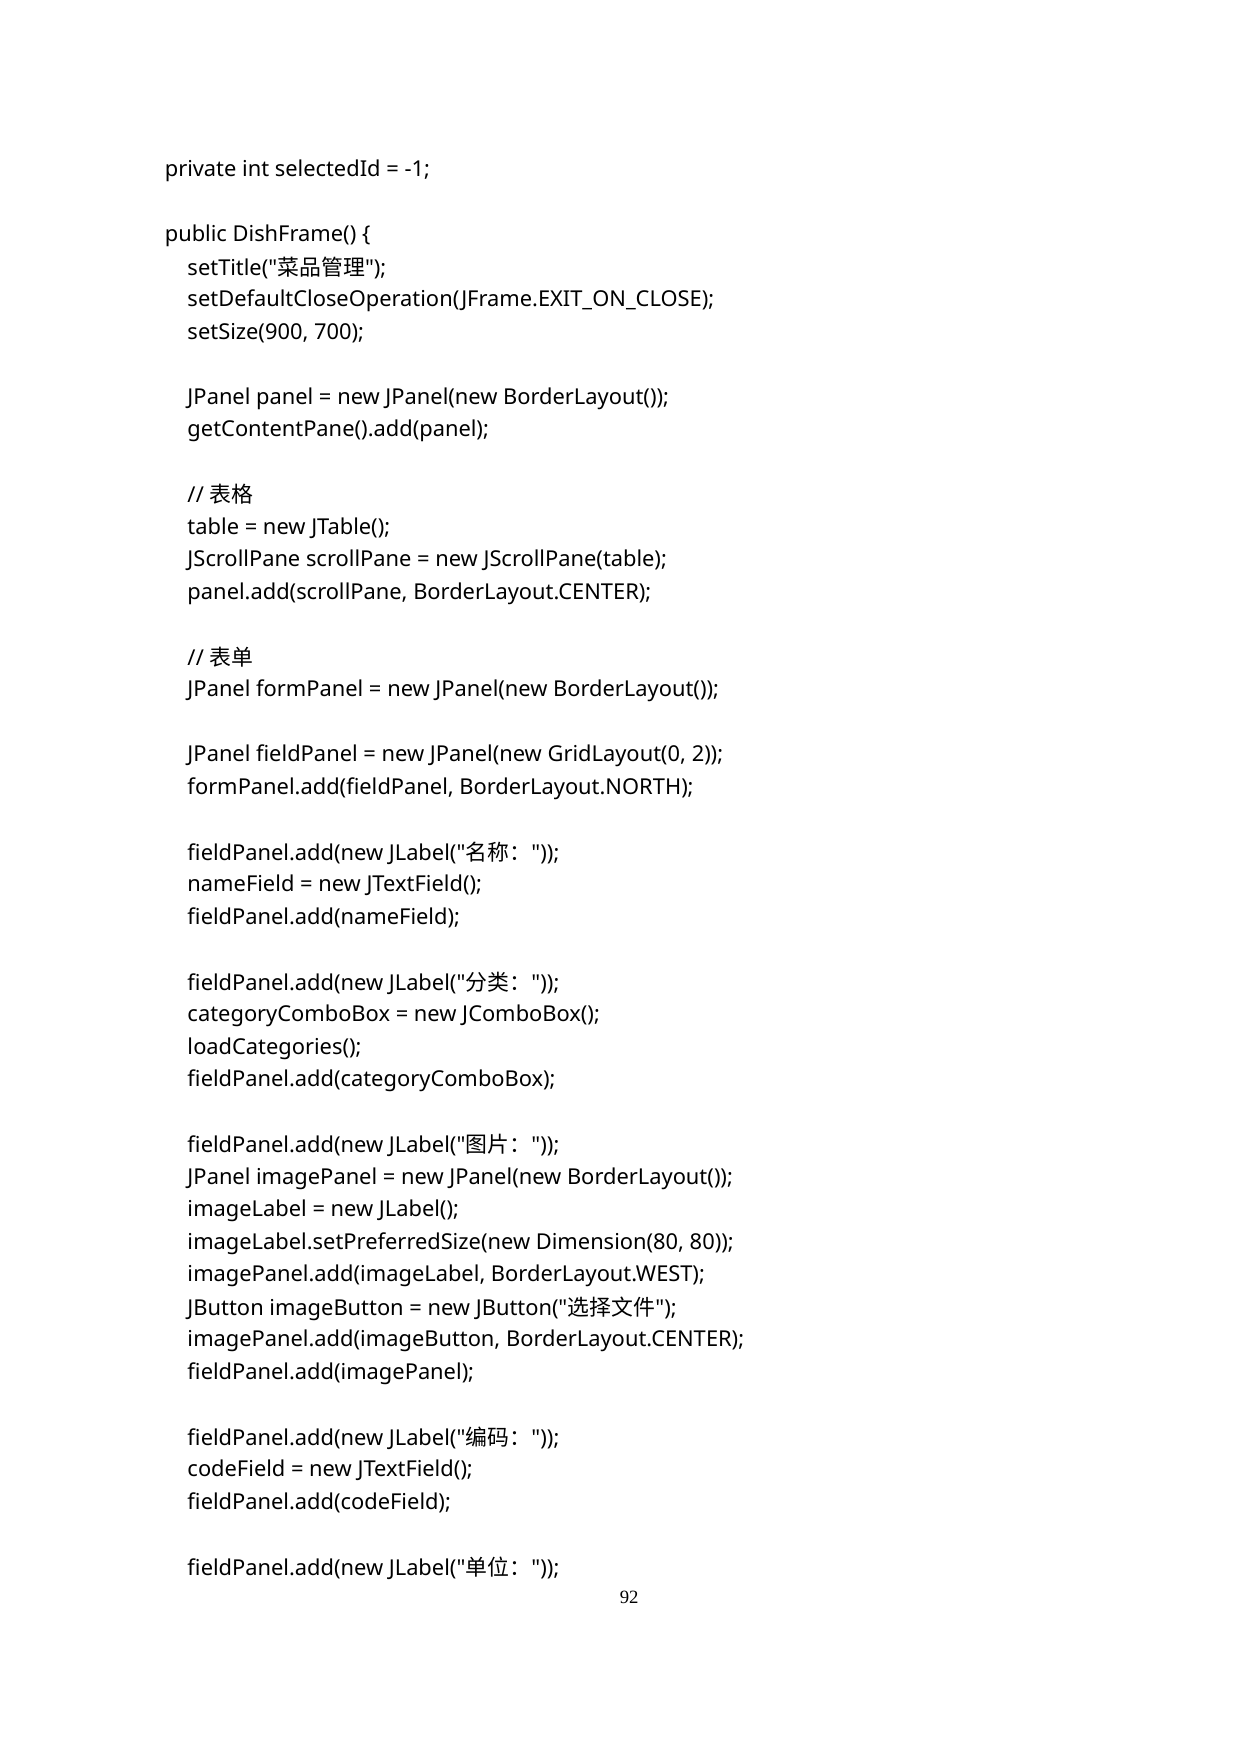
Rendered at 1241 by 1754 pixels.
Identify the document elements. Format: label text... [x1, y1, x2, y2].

text JButton imageButton = new JButton("选择文件"); [142, 1289, 1116, 1322]
text JPanel panel = new JPanel(new BorderLayout()); [142, 379, 1116, 412]
text JPanel imagePanel = new JPanel(new BorderLayout()); [142, 1159, 1116, 1192]
text fieldPanel.add(imagePanel); [142, 1354, 1116, 1387]
text fieldPanel.add(new JLabel("编码：")); [142, 1419, 1116, 1452]
text fieldPanel.add(codeField); [142, 1484, 1116, 1517]
text nameField = new JTextField(); [142, 867, 1116, 899]
text fieldPanel.add(categoryComboBox); [142, 1062, 1116, 1094]
text imagePanel.add(imageLabel, BorderLayout.WEST); [142, 1257, 1116, 1289]
text setSize(900, 700); [142, 314, 1116, 347]
text imageLabel.setPreferredSize(new Dimension(80, 80)); [142, 1224, 1116, 1257]
text JScrollPane scrollPane = new JScrollPane(table); [142, 542, 1116, 574]
text codeField = new JTextField(); [142, 1452, 1116, 1484]
text fieldPanel.add(new JLabel("单位：")); [142, 1549, 1116, 1582]
text categoryComboBox = new JComboBox(); [142, 997, 1116, 1029]
text imagePanel.add(imageButton, BorderLayout.CENTER); [142, 1322, 1116, 1354]
text setDefaultCloseOperation(JFrame.EXIT_ON_CLOSE); [142, 282, 1116, 314]
text private int selectedId = -1; [142, 152, 1116, 184]
text fieldPanel.add(new JLabel("图片：")); [142, 1127, 1116, 1159]
text setTitle("菜品管理"); [142, 249, 1116, 282]
text fieldPanel.add(new JLabel("名称：")); [142, 834, 1116, 867]
text JPanel fieldPanel = new JPanel(new GridLayout(0, 2)); [142, 737, 1116, 769]
text // 表格 [142, 477, 1116, 509]
text getContentPane().add(panel); [142, 412, 1116, 444]
text fieldPanel.add(nameField); [142, 899, 1116, 932]
text JPanel formPanel = new JPanel(new BorderLayout()); [142, 672, 1116, 704]
text panel.add(scrollPane, BorderLayout.CENTER); [142, 574, 1116, 607]
text public DishFrame() { [142, 217, 1116, 249]
text loadCategories(); [142, 1029, 1116, 1062]
text fieldPanel.add(new JLabel("分类：")); [142, 964, 1116, 997]
text table = new JTable(); [142, 509, 1116, 542]
text imageLabel = new JLabel(); [142, 1192, 1116, 1224]
text // 表单 [142, 639, 1116, 672]
text formPanel.add(fieldPanel, BorderLayout.NORTH); [142, 769, 1116, 802]
